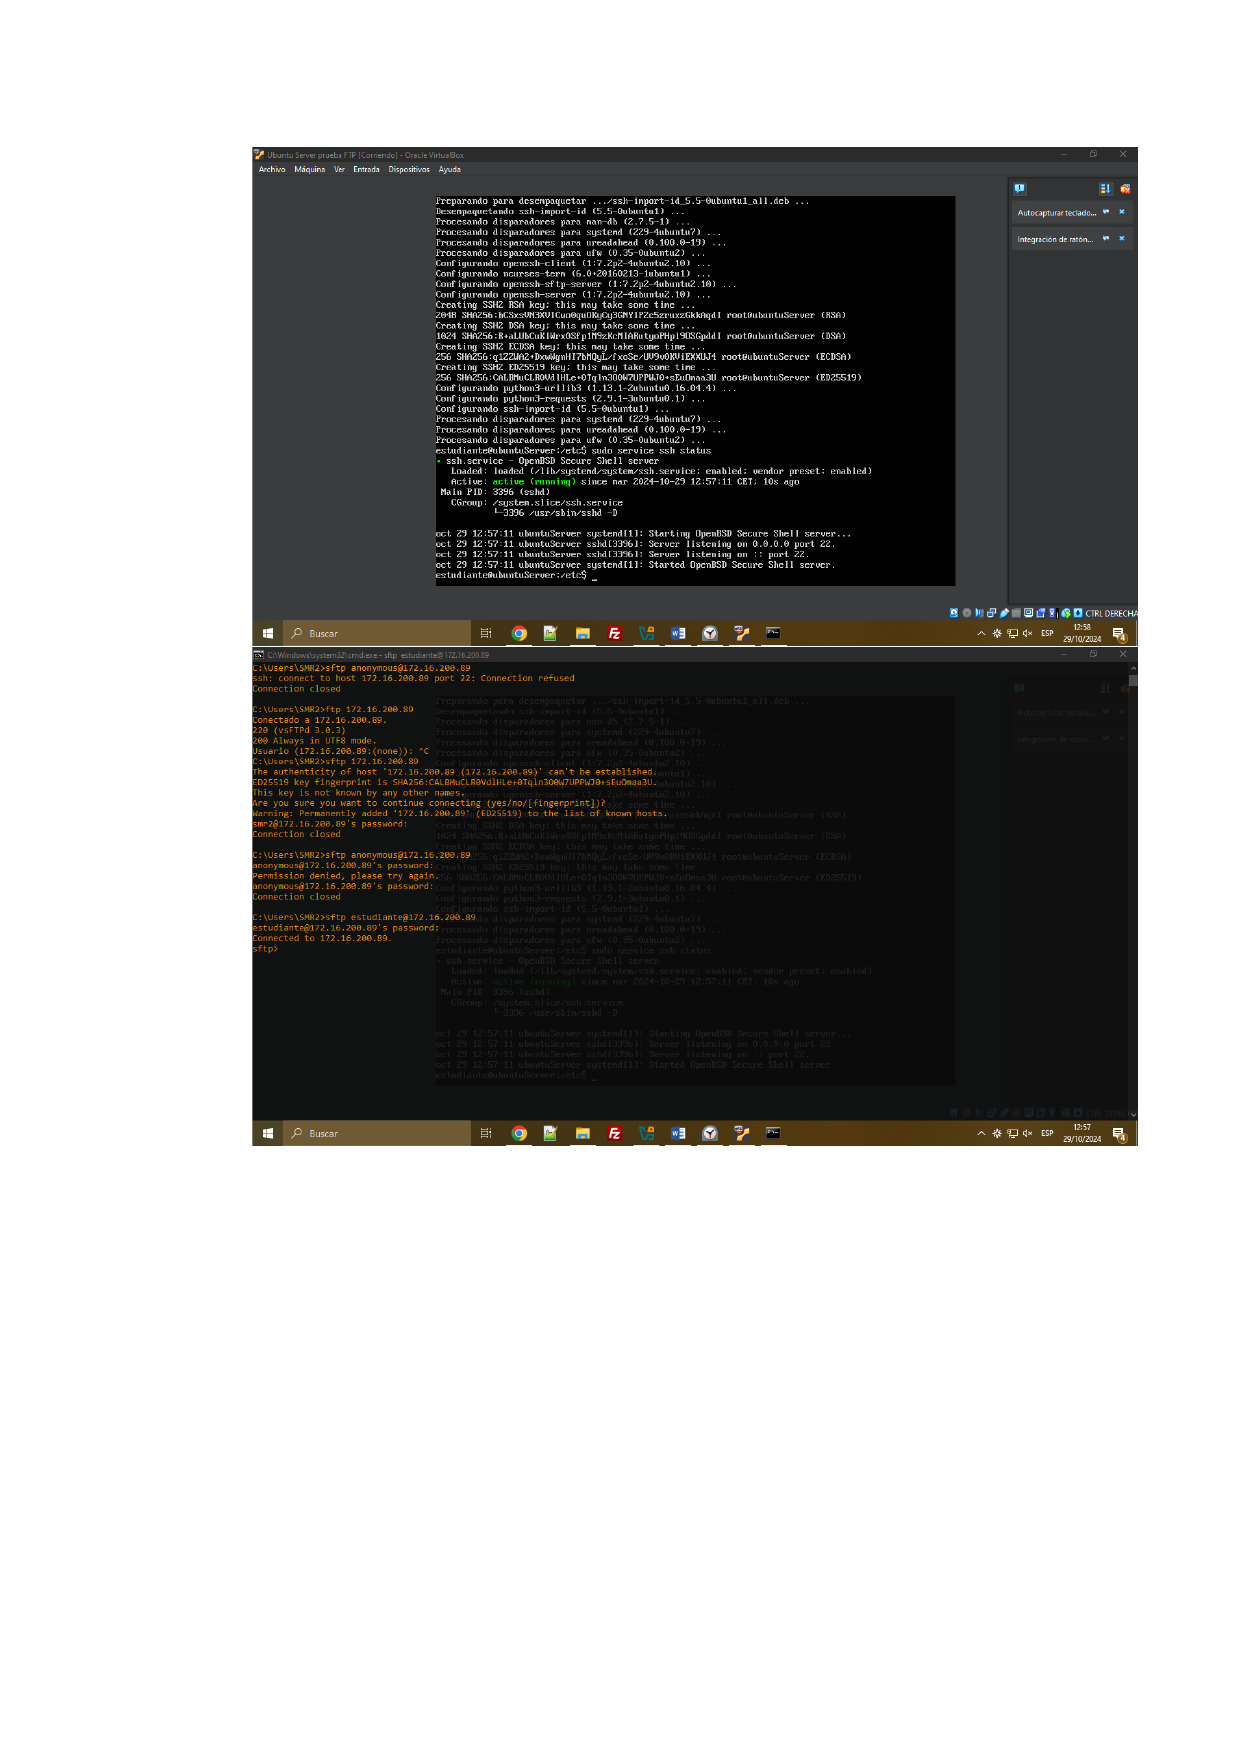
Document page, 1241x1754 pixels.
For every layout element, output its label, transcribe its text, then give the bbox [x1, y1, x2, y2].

picture [252, 647, 1138, 1146]
picture [252, 147, 1138, 646]
